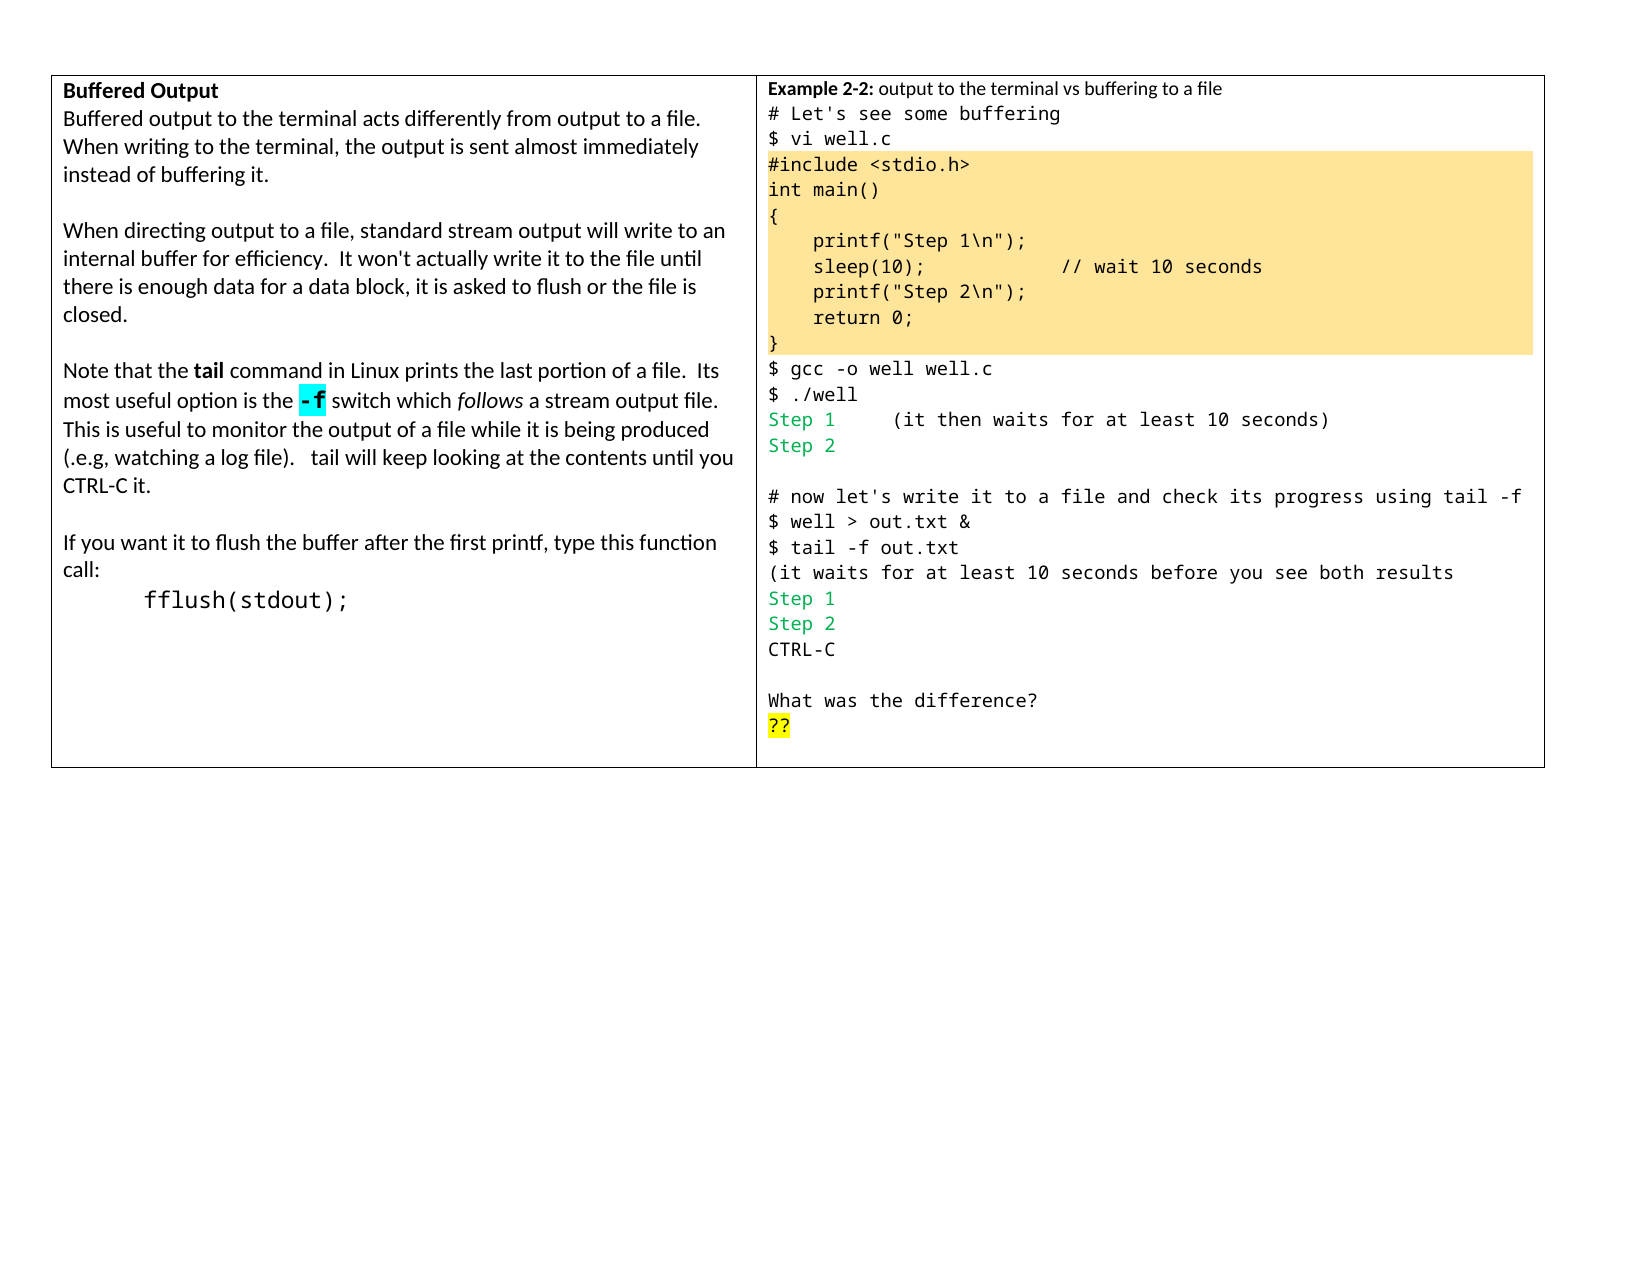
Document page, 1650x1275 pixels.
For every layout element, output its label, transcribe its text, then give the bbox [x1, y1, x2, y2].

table_cell Buffered Output Buffered output to the terminal acts differently from output to a file. When writing to the terminal, the output is sent almost immediately instead of buffering it. When directing output to a file, standard stream output will write to an internal buffer for efficiency. It won't actually write it to the file until there is enough data for a data block, it is asked to flush or the file is closed. Note that the tail command in Linux prints the last portion of a file. Its most useful option is the -f switch which follows a stream output file. This is useful to monitor the output of a file while it is being produced (.e.g, watching a log file). tail will keep looking at the contents until you CTRL-C it. If you want it to flush the buffer after the first printf, type this function call: fflush(stdout); [52, 76, 756, 767]
table_cell Example 2-2: output to the terminal vs buffering to a file # Let's see some buffering $ vi well.c #include <stdio.h> int main() { printf("Step 1\n"); sleep(10); // wait 10 seconds printf("Step 2\n"); return 0; } $ gcc -o well well.c $ ./well Step 1 (it then waits for at least 10 seconds) Step 2 # now let's write it to a file and check its progress using tail -f $ well > out.txt & $ tail -f out.txt (it waits for at least 10 seconds before you see both results Step 1 Step 2 CTRL-C What was the difference? ?? [757, 76, 1544, 767]
